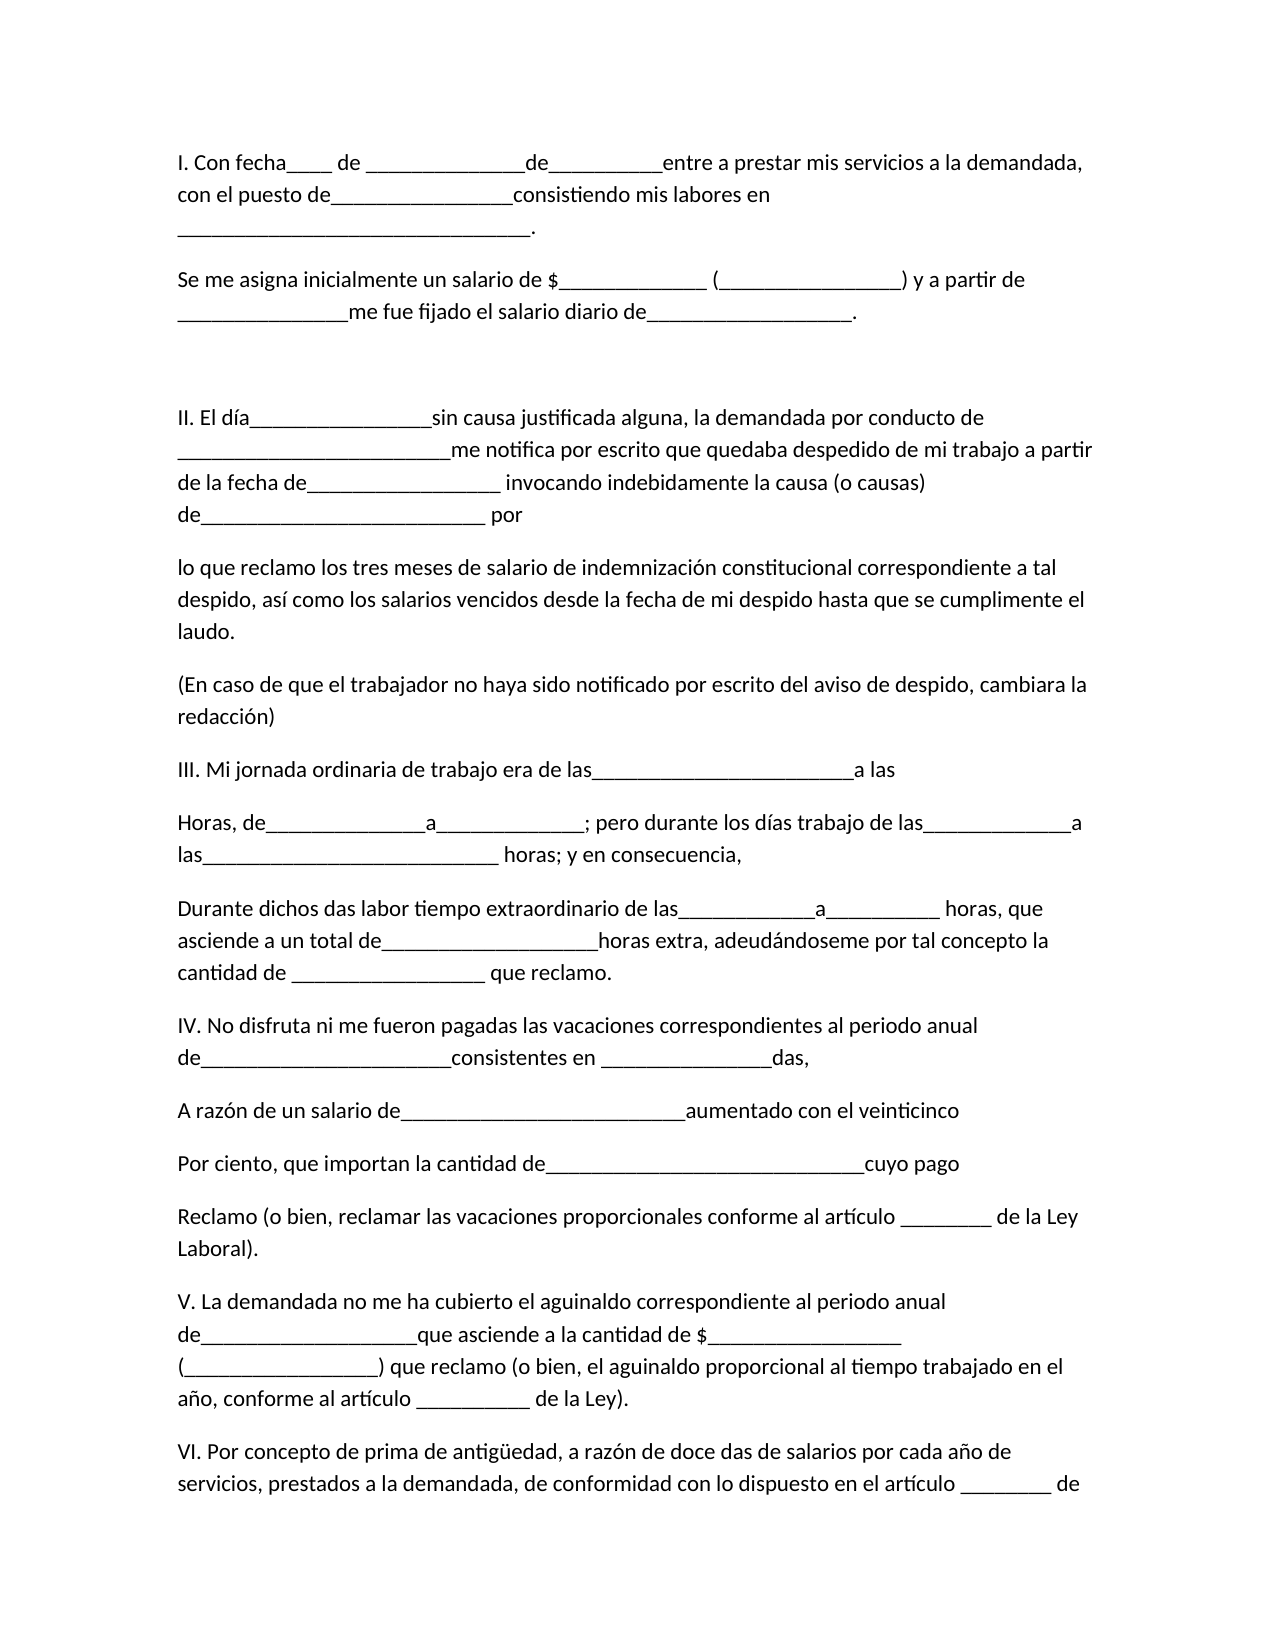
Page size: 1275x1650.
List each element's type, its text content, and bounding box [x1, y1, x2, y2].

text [177, 1437, 1098, 1497]
text I. Con fecha____ de ______________de__________entre a prestar mis servicios a la demandada, con el puesto de________________consistiendo mis labores en _______________________________. [177, 148, 1098, 240]
text (En caso de que el trabajador no haya sido notificado por escrito del aviso de despido, cambiara la redacción) [177, 670, 1098, 730]
text Durante dichos das labor tiempo extraordinario de las____________a__________ horas, que asciende a un total de___________________horas extra, adeudándoseme por tal concepto la cantidad de _________________ que reclamo. [177, 894, 1098, 986]
text Horas, de______________a_____________; pero durante los días trabajo de las_____________a las__________________________ horas; y en consecuencia, [177, 808, 1098, 869]
text lo que reclamo los tres meses de salario de indemnización constitucional correspondiente a tal despido, así como los salarios vencidos desde la fecha de mi despido hasta que se cumplimente el laudo. [177, 553, 1098, 645]
text II. El día________________sin causa justificada alguna, la demandada por conducto de ________________________me notifica por escrito que quedaba despedido de mi trabajo a partir de la fecha de_________________ invocando indebidamente la causa (o causas) de_________________________ por [177, 403, 1098, 528]
text V. La demandada no me ha cubierto el aguinaldo correspondiente al periodo anual de___________________que asciende a la cantidad de $_________________ (_________________) que reclamo (o bien, el aguinaldo proporcional al tiempo trabajado en el año, conforme al artículo __________ de la Ley). [177, 1287, 1098, 1412]
text Por ciento, que importan la cantidad de____________________________cuyo pago [177, 1149, 1098, 1177]
text IV. No disfruta ni me fueron pagadas las vacaciones correspondientes al periodo anual de______________________consistentes en _______________das, [177, 1011, 1098, 1071]
text III. Mi jornada ordinaria de trabajo era de las_______________________a las [177, 755, 1098, 783]
text Se me asigna inicialmente un salario de $_____________ (________________) y a partir de _______________me fue fijado el salario diario de__________________. [177, 265, 1098, 325]
text A razón de un salario de_________________________aumentado con el veinticinco [177, 1096, 1098, 1124]
text Reclamo (o bien, reclamar las vacaciones proporcionales conforme al artículo ________ de la Ley Laboral). [177, 1202, 1098, 1262]
